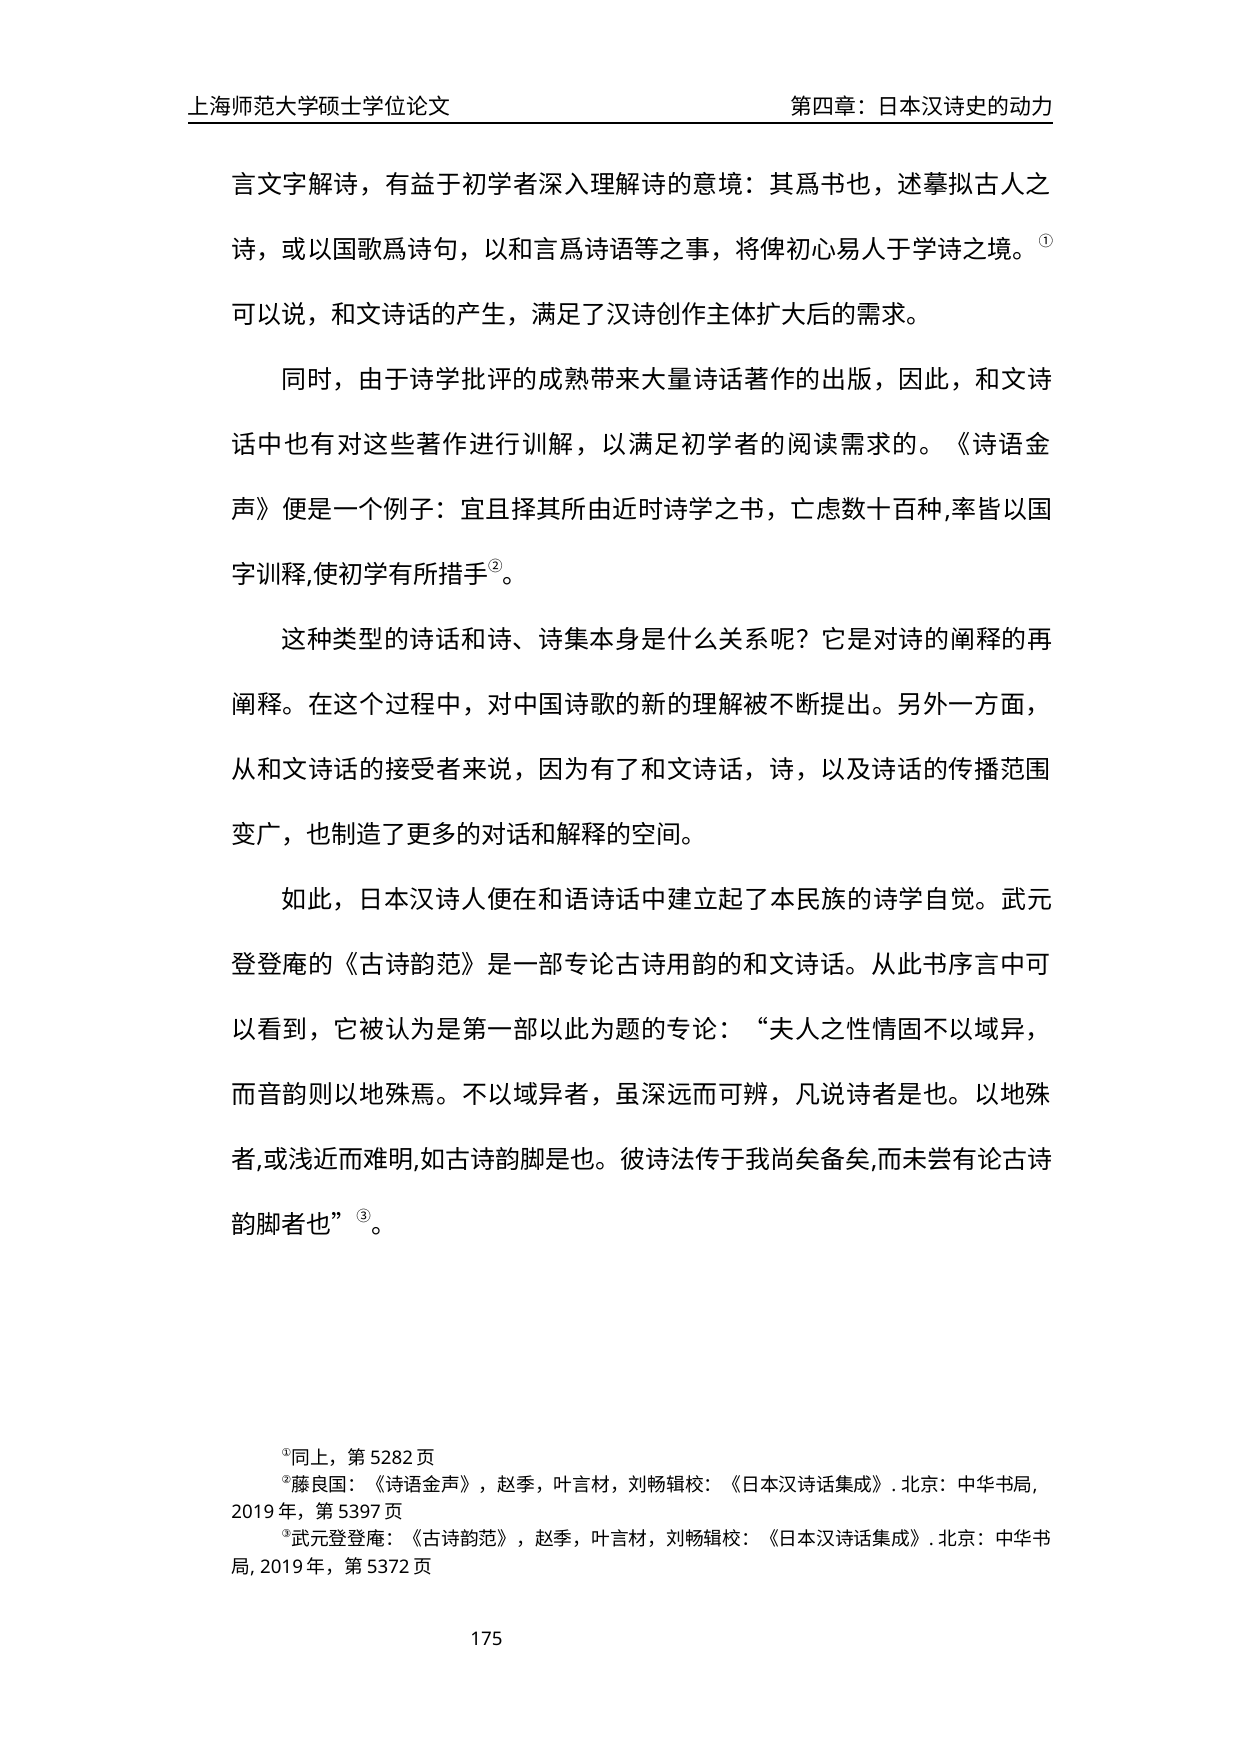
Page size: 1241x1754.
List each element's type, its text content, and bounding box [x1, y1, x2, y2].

text 这种类型的诗话和诗、诗集本身是什么关系呢？它是对诗的阐释的再阐释。在这个过程中，对中国诗歌的新的理解被不断提出。另外一方面，从和文诗话的接受者来说，因为有了和文诗话，诗，以及诗话的传播范围变广，也制造了更多的对话和解释的空间。 [231, 605, 1053, 865]
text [231, 150, 1053, 345]
text 如此，日本汉诗人便在和语诗话中建立起了本民族的诗学自觉。武元登登庵的《古诗韵范》是一部专论古诗用韵的和文诗话。从此书序言中可以看到，它被认为是第一部以此为题的专论：“夫人之性情固不以域异，而音韵则以地殊焉。不以域异者，虽深远而可辨，凡说诗者是也。以地殊者,或浅近而难明,如古诗韵脚是也。彼诗法传于我尚矣备矣,而未尝有论古诗韵脚者也”。 [231, 865, 1053, 1255]
text 同时，由于诗学批评的成熟带来大量诗话著作的出版，因此，和文诗话中也有对这些著作进行训解，以满足初学者的阅读需求的。《诗语金声》便是一个例子：宜且择其所由近时诗学之书，亡虑数十百种,率皆以国字训释,使初学有所措手。 [231, 345, 1053, 605]
